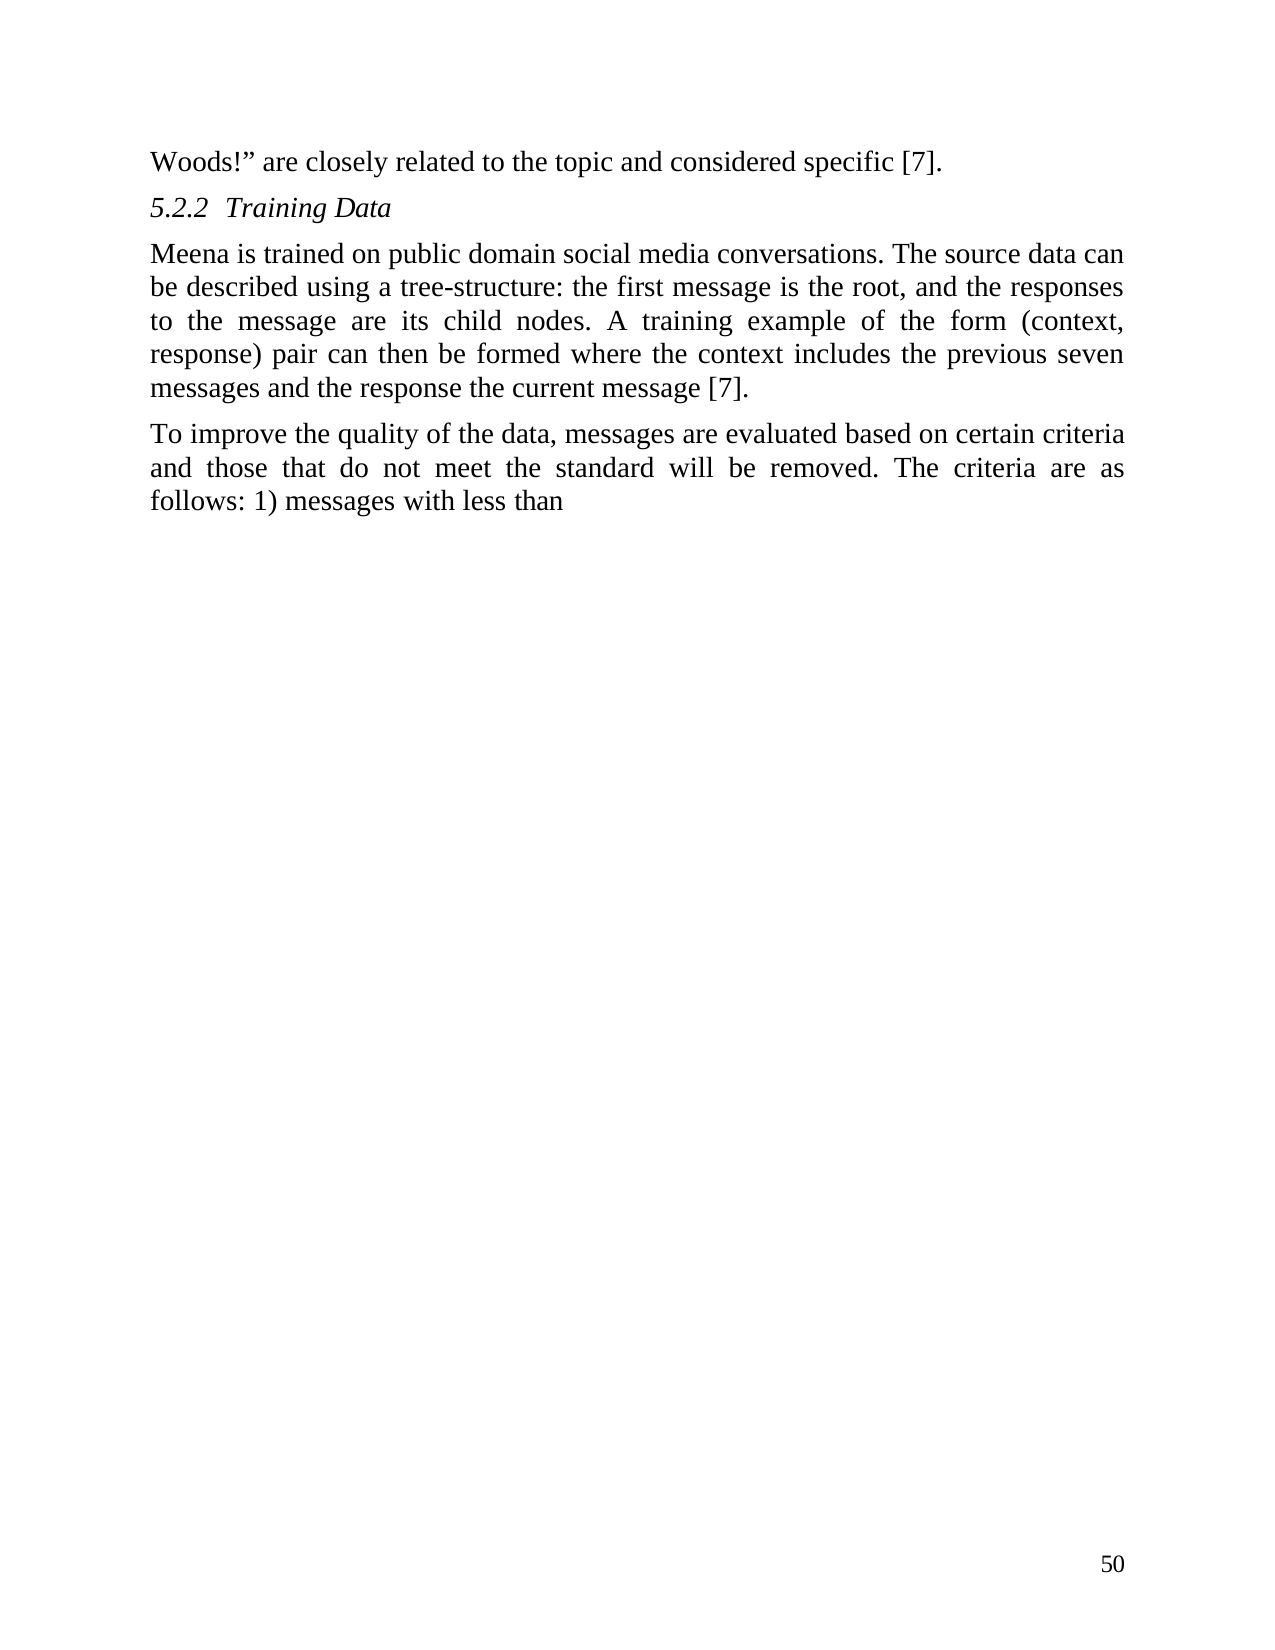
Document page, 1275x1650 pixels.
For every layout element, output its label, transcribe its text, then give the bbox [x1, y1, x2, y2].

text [150, 144, 1125, 177]
text To improve the quality of the data, messages are evaluated based on certain criteria and those that do not meet the standard will be removed. The criteria are as follows: 1) messages with less than [150, 416, 1125, 517]
list Training Data [150, 190, 1162, 223]
text Meena is trained on public domain social media conversations. The source data can be described using a tree-structure: the first message is the root, and the responses to the message are its child nodes. A training example of the form (context, response) pair can then be formed where the context includes the previous seven messages and the response the current message [7]. [150, 236, 1125, 403]
